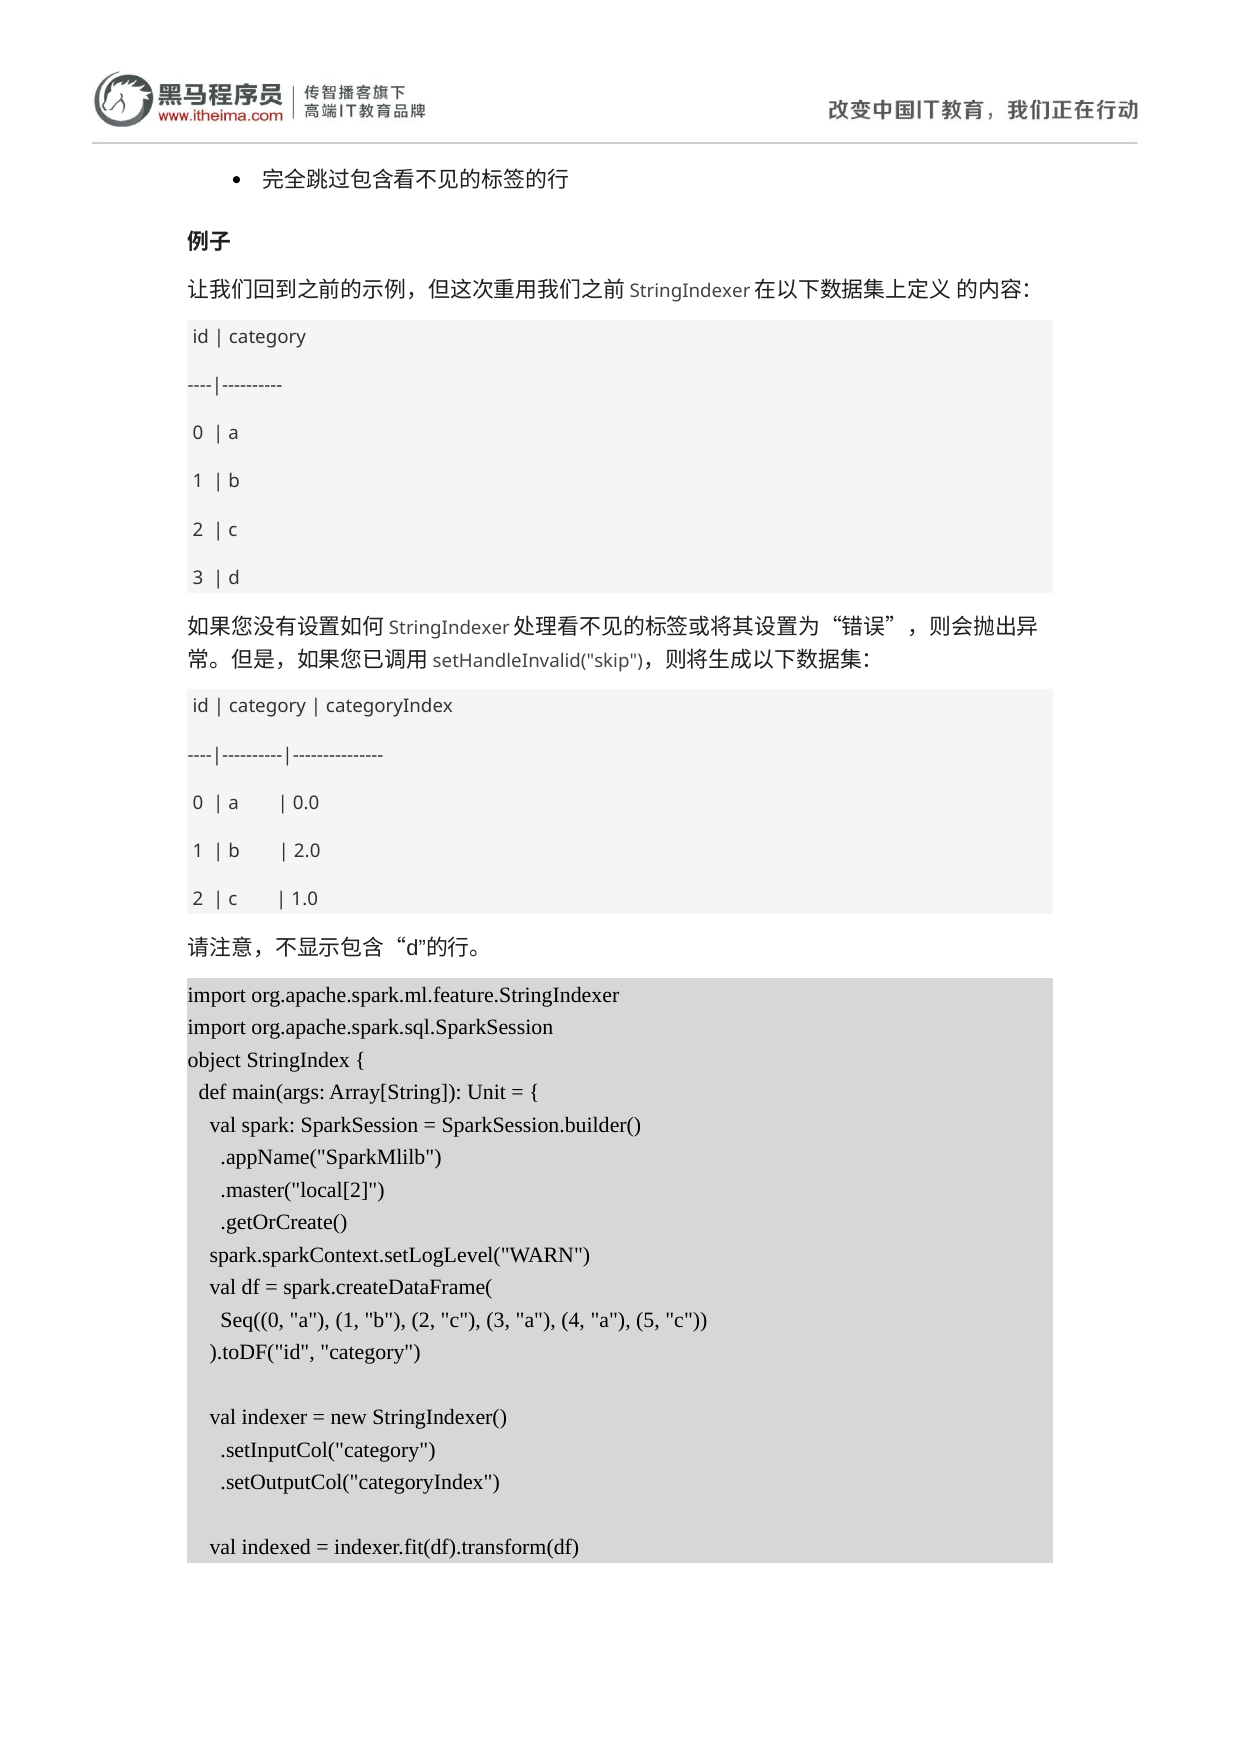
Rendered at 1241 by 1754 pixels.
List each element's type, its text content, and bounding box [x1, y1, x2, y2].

text def main(args: Array[String]): Unit = { [187, 1076, 1053, 1108]
text 请注意，不显示包含“d”的行。 [187, 930, 1053, 962]
text .setOutputCol("categoryIndex") [187, 1466, 1053, 1498]
text import org.apache.spark.ml.feature.StringIndexer [187, 978, 1053, 1011]
text val spark: SparkSession = SparkSession.builder() [187, 1108, 1053, 1141]
text 0 | a [187, 416, 1053, 449]
text .setInputCol("category") [187, 1433, 1053, 1466]
text ----|----------|--------------- [187, 737, 1053, 770]
text .getOrCreate() [187, 1206, 1053, 1238]
text 3 | d [187, 561, 1053, 593]
text .master("local[2]") [187, 1173, 1053, 1206]
text 1 | b | 2.0 [187, 834, 1053, 866]
text id | category [187, 320, 1053, 352]
text 让我们回到之前的示例，但这次重用我们之前StringIndexer在以下数据集上定义 的内容： [187, 272, 1053, 304]
text val indexed = indexer.fit(df).transform(df) [187, 1531, 1053, 1563]
text 2 | c [187, 512, 1053, 545]
text 如果您没有设置如何StringIndexer处理看不见的标签或将其设置为“错误”，则会抛出异常。但是，如果您已调用setHandleInvalid("skip")，则将生成以下数据集： [187, 609, 1053, 674]
text spark.sparkContext.setLogLevel("WARN") [187, 1238, 1053, 1271]
list 完全跳过包含看不见的标签的行 [233, 162, 1053, 194]
text 1 | b [187, 464, 1053, 497]
text object StringIndex { [187, 1043, 1053, 1076]
text import org.apache.spark.sql.SparkSession [187, 1011, 1053, 1043]
text 例子 [187, 224, 1053, 256]
text Seq((0, "a"), (1, "b"), (2, "c"), (3, "a"), (4, "a"), (5, "c")) [187, 1303, 1053, 1336]
picture [0, 1, 1241, 151]
text 0 | a | 0.0 [187, 786, 1053, 818]
text val indexer = new StringIndexer() [187, 1401, 1053, 1433]
text ).toDF("id", "category") [187, 1336, 1053, 1368]
text val df = spark.createDataFrame( [187, 1271, 1053, 1303]
text 2 | c | 1.0 [187, 882, 1053, 914]
text ----|---------- [187, 368, 1053, 401]
text .appName("SparkMlilb") [187, 1141, 1053, 1173]
text id | category | categoryIndex [187, 689, 1053, 722]
